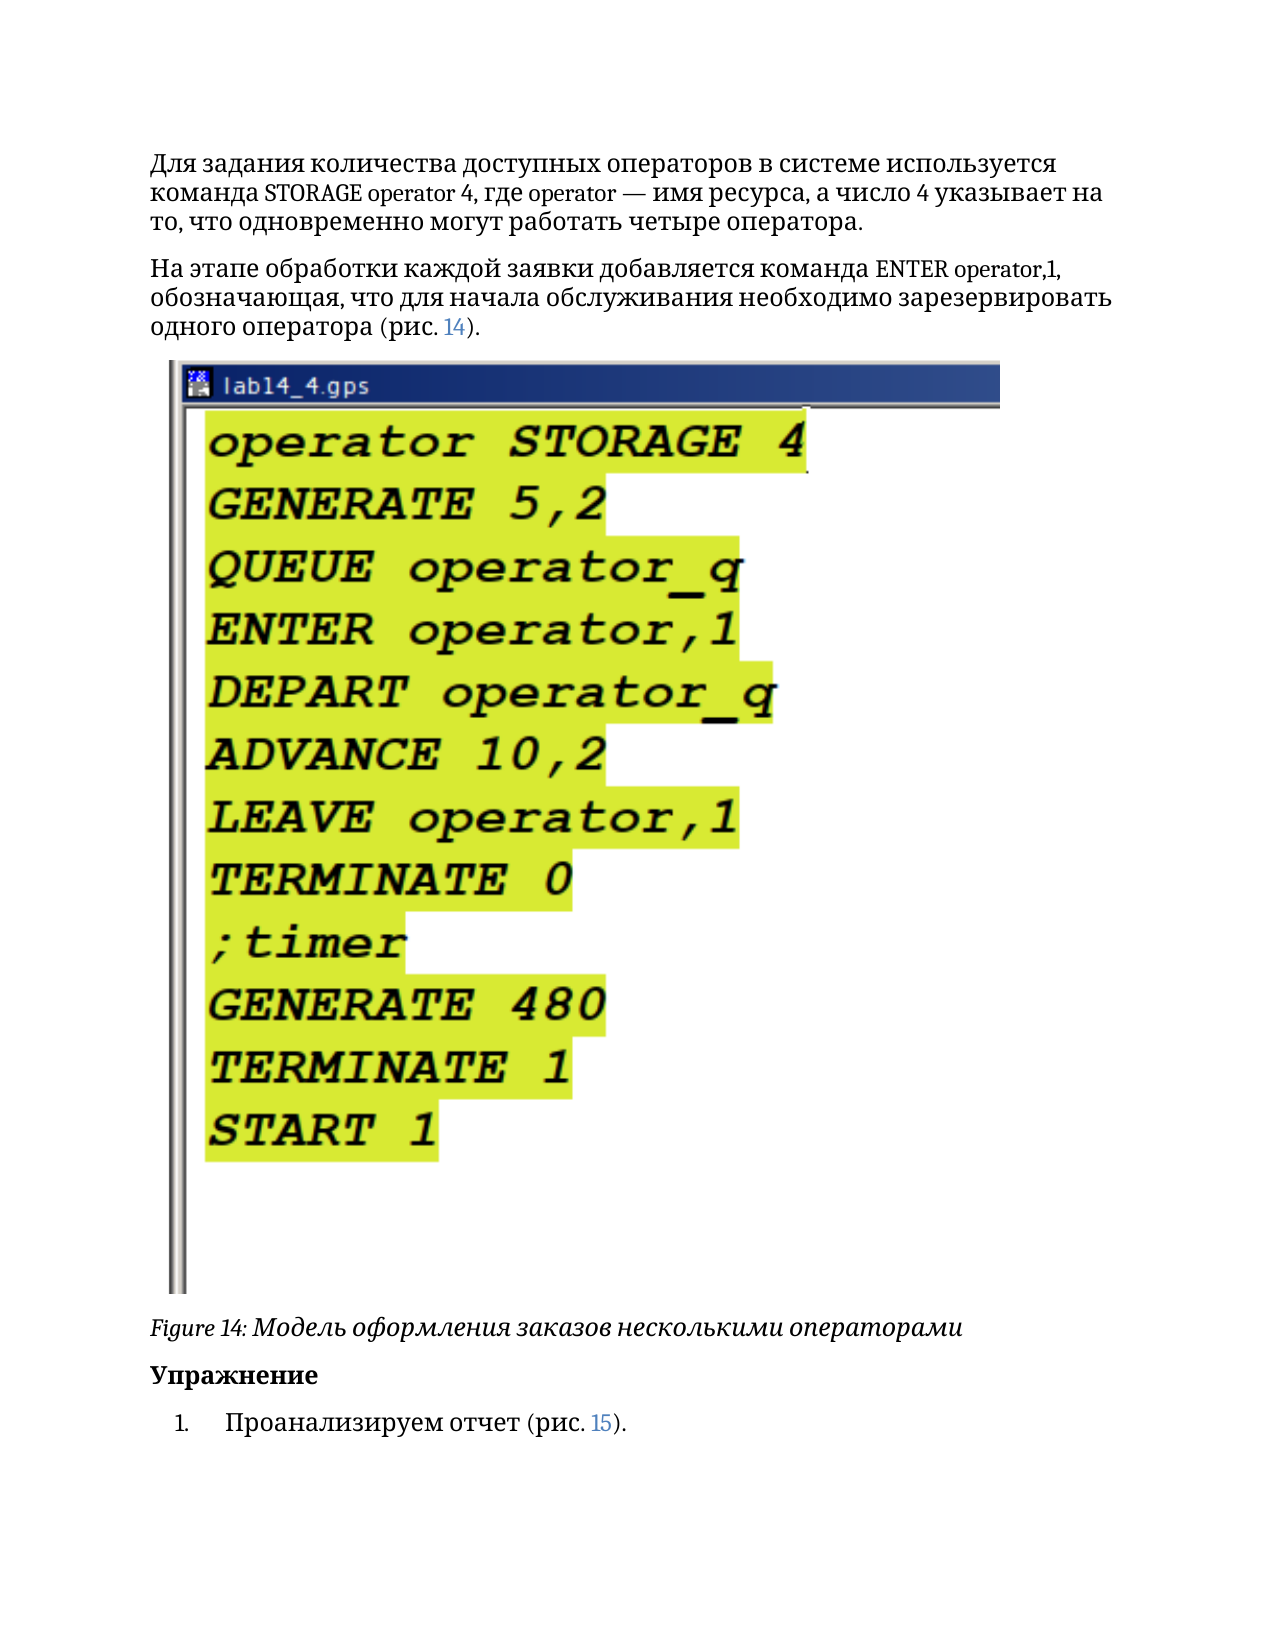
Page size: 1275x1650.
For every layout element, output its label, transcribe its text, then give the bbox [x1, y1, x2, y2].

text Для задания количества доступных операторов в системе используется команда STORAGE operator 4, где operator — имя ресурса, а число 4 указывает на то, что одновременно могут работать четыре оператора. [150, 150, 1125, 236]
picture [168, 360, 1000, 1294]
list Проанализируем отчет (рис. 15). [175, 1409, 1125, 1438]
text Figure 14: Модель оформления заказов несколькими операторами [150, 1314, 1125, 1343]
text На этапе обработки каждой заявки добавляется команда ENTER operator,1, обозначающая, что для начала обслуживания необходимо зарезервировать одного оператора (рис. 14). [150, 255, 1125, 341]
text Упражнение [150, 1362, 1125, 1390]
